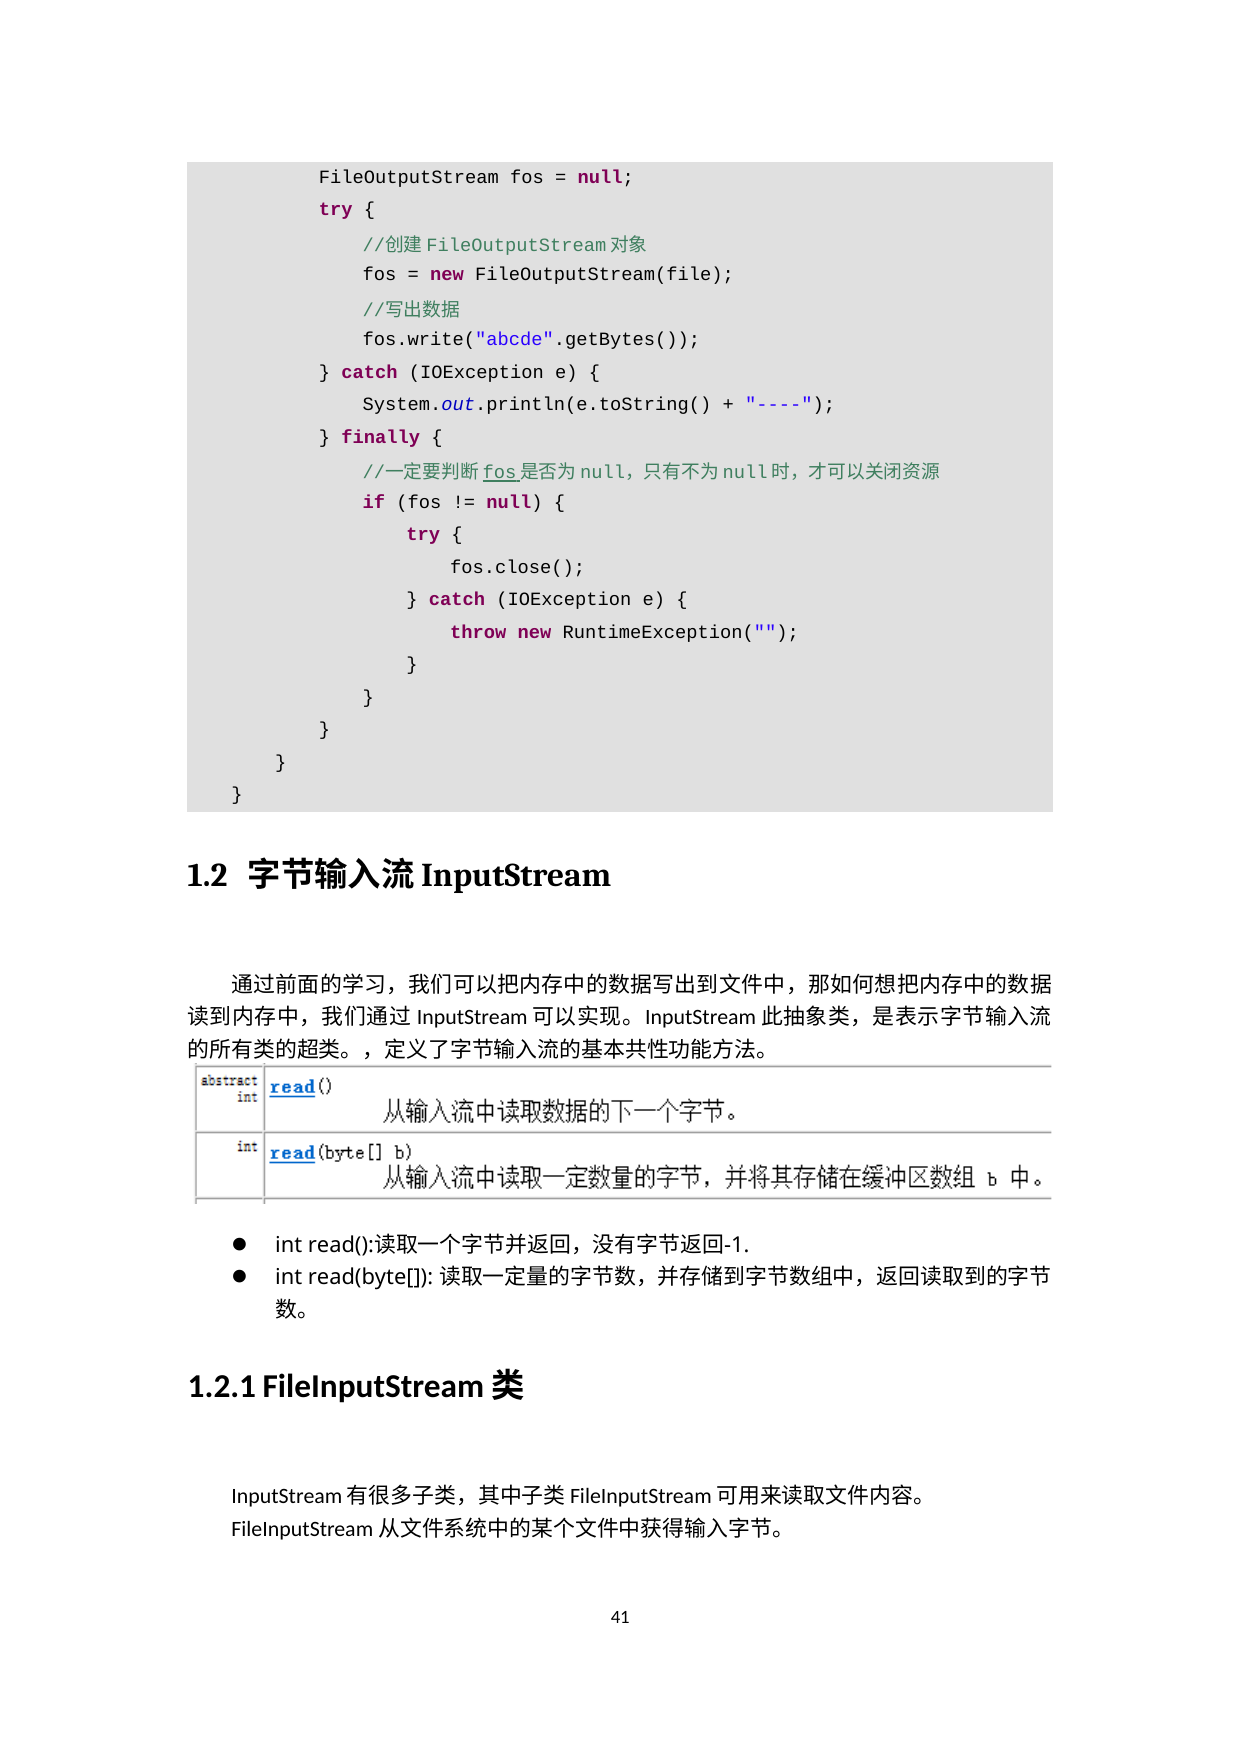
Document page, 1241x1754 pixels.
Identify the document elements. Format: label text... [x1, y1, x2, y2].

text try { [187, 194, 1053, 227]
list int read():读取一个字节并返回，没有字节返回-1. [231, 1226, 1053, 1259]
text fos = new FileOutputStream(file); [187, 259, 1053, 292]
text } [187, 779, 1053, 812]
text if (fos != null) { [187, 487, 1053, 519]
list int read(byte[]): 读取一定量的字节数，并存储到字节数组中，返回读取到的字节数。 [231, 1259, 1053, 1324]
text //一定要判断fos是否为null，只有不为null时，才可以关闭资源 [187, 454, 1053, 487]
text } [187, 747, 1053, 779]
text } finally { [187, 422, 1053, 454]
text InputStream有很多子类，其中子类FileInputStream可用来读取文件内容。 [187, 1478, 1053, 1511]
text FileInputStream 从文件系统中的某个文件中获得输入字节。 [187, 1511, 1053, 1543]
text System.out.println(e.toString() + "----"); [187, 389, 1053, 422]
text try { [187, 519, 1053, 552]
text } catch (IOException e) { [187, 584, 1053, 617]
subtitle FileInputStream类 [187, 1351, 1053, 1416]
text } [187, 682, 1053, 714]
text } [187, 714, 1053, 747]
text } catch (IOException e) { [187, 357, 1053, 389]
text FileOutputStream fos = null; [187, 162, 1053, 194]
text //写出数据 [187, 292, 1053, 324]
subtitle 字节输入流InputStream [187, 839, 1053, 904]
picture [187, 1063, 1052, 1204]
text fos.close(); [187, 552, 1053, 584]
text 通过前面的学习，我们可以把内存中的数据写出到文件中，那如何想把内存中的数据读到内存中，我们通过InputStream可以实现。InputStream此抽象类，是表示字节输入流的所有类的超类。，定义了字节输入流的基本共性功能方法。 [187, 966, 1053, 1064]
text } [187, 649, 1053, 682]
text //创建FileOutputStream对象 [187, 227, 1053, 259]
text fos.write("abcde".getBytes()); [187, 324, 1053, 357]
text throw new RuntimeException(""); [187, 617, 1053, 649]
